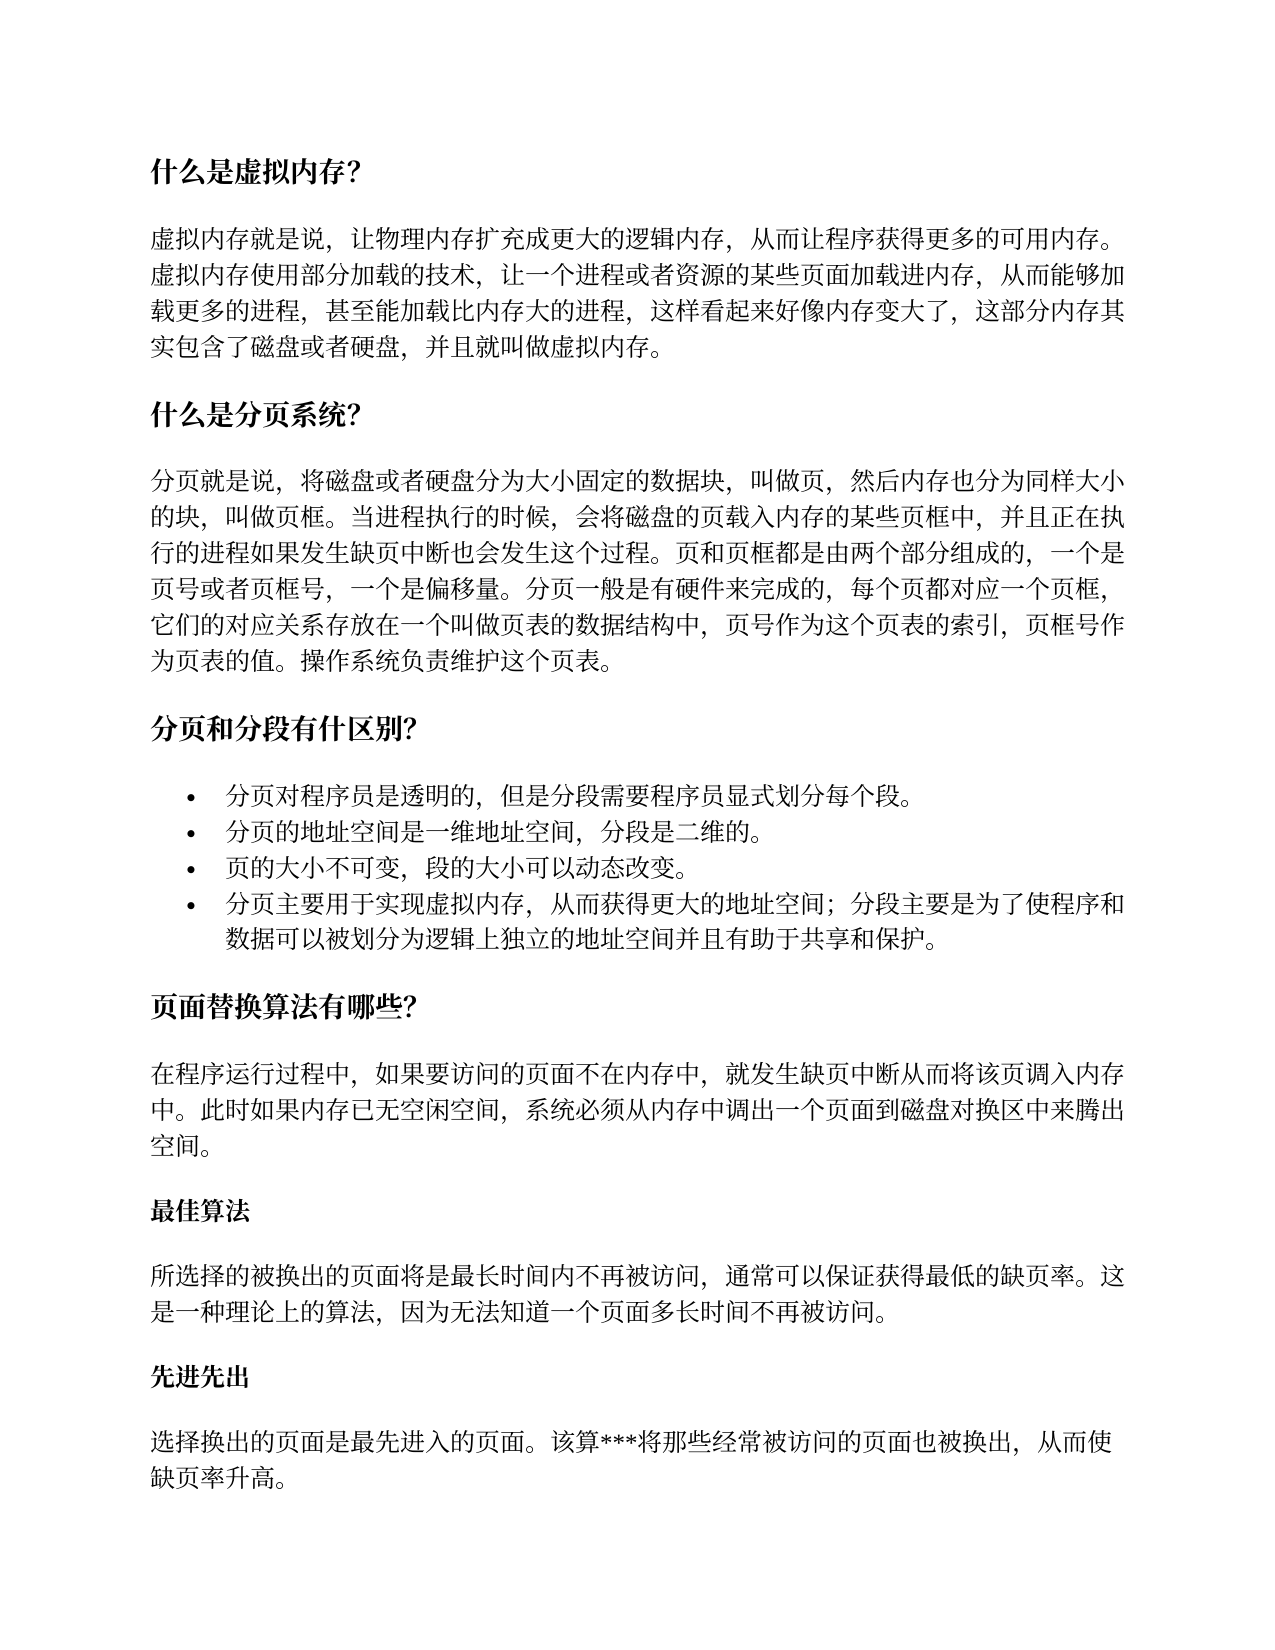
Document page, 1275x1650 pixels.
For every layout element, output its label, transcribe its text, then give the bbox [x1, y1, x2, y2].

text 虚拟内存就是说，让物理内存扩充成更大的逻辑内存，从而让程序获得更多的可用内存。虚拟内存使用部分加载的技术，让一个进程或者资源的某些页面加载进内存，从而能够加载更多的进程，甚至能加载比内存大的进程，这样看起来好像内存变大了，这部分内存其实包含了磁盘或者硬盘，并且就叫做虚拟内存。 [150, 219, 1125, 363]
text 页面替换算法有哪些？ [150, 985, 1125, 1026]
list 页的大小不可变，段的大小可以动态改变。 [187, 848, 1125, 884]
text 什么是虚拟内存？ [150, 150, 1125, 190]
text 分页和分段有什区别？ [150, 707, 1125, 747]
list 分页对程序员是透明的，但是分段需要程序员显式划分每个段。 [187, 776, 1125, 812]
text 先进先出 [150, 1358, 1125, 1394]
text 在程序运行过程中，如果要访问的页面不在内存中，就发生缺页中断从而将该页调入内存中。此时如果内存已无空闲空间，系统必须从内存中调出一个页面到磁盘对换区中来腾出空间。 [150, 1055, 1125, 1163]
text 最佳算法 [150, 1192, 1125, 1228]
text 什么是分页系统？ [150, 392, 1125, 433]
text 选择换出的页面是最先进入的页面。该算***将那些经常被访问的页面也被换出，从而使缺页率升高。 [150, 1423, 1125, 1495]
list 分页主要用于实现虚拟内存，从而获得更大的地址空间；分段主要是为了使程序和数据可以被划分为逻辑上独立的地址空间并且有助于共享和保护。 [187, 884, 1125, 956]
list 分页的地址空间是一维地址空间，分段是二维的。 [187, 812, 1125, 848]
text 所选择的被换出的页面将是最长时间内不再被访问，通常可以保证获得最低的缺页率。这是一种理论上的算法，因为无法知道一个页面多长时间不再被访问。 [150, 1257, 1125, 1329]
text 分页就是说，将磁盘或者硬盘分为大小固定的数据块，叫做页，然后内存也分为同样大小的块，叫做页框。当进程执行的时候，会将磁盘的页载入内存的某些页框中，并且正在执行的进程如果发生缺页中断也会发生这个过程。页和页框都是由两个部分组成的，一个是页号或者页框号，一个是偏移量。分页一般是有硬件来完成的，每个页都对应一个页框，它们的对应关系存放在一个叫做页表的数据结构中，页号作为这个页表的索引，页框号作为页表的值。操作系统负责维护这个页表。 [150, 462, 1125, 678]
